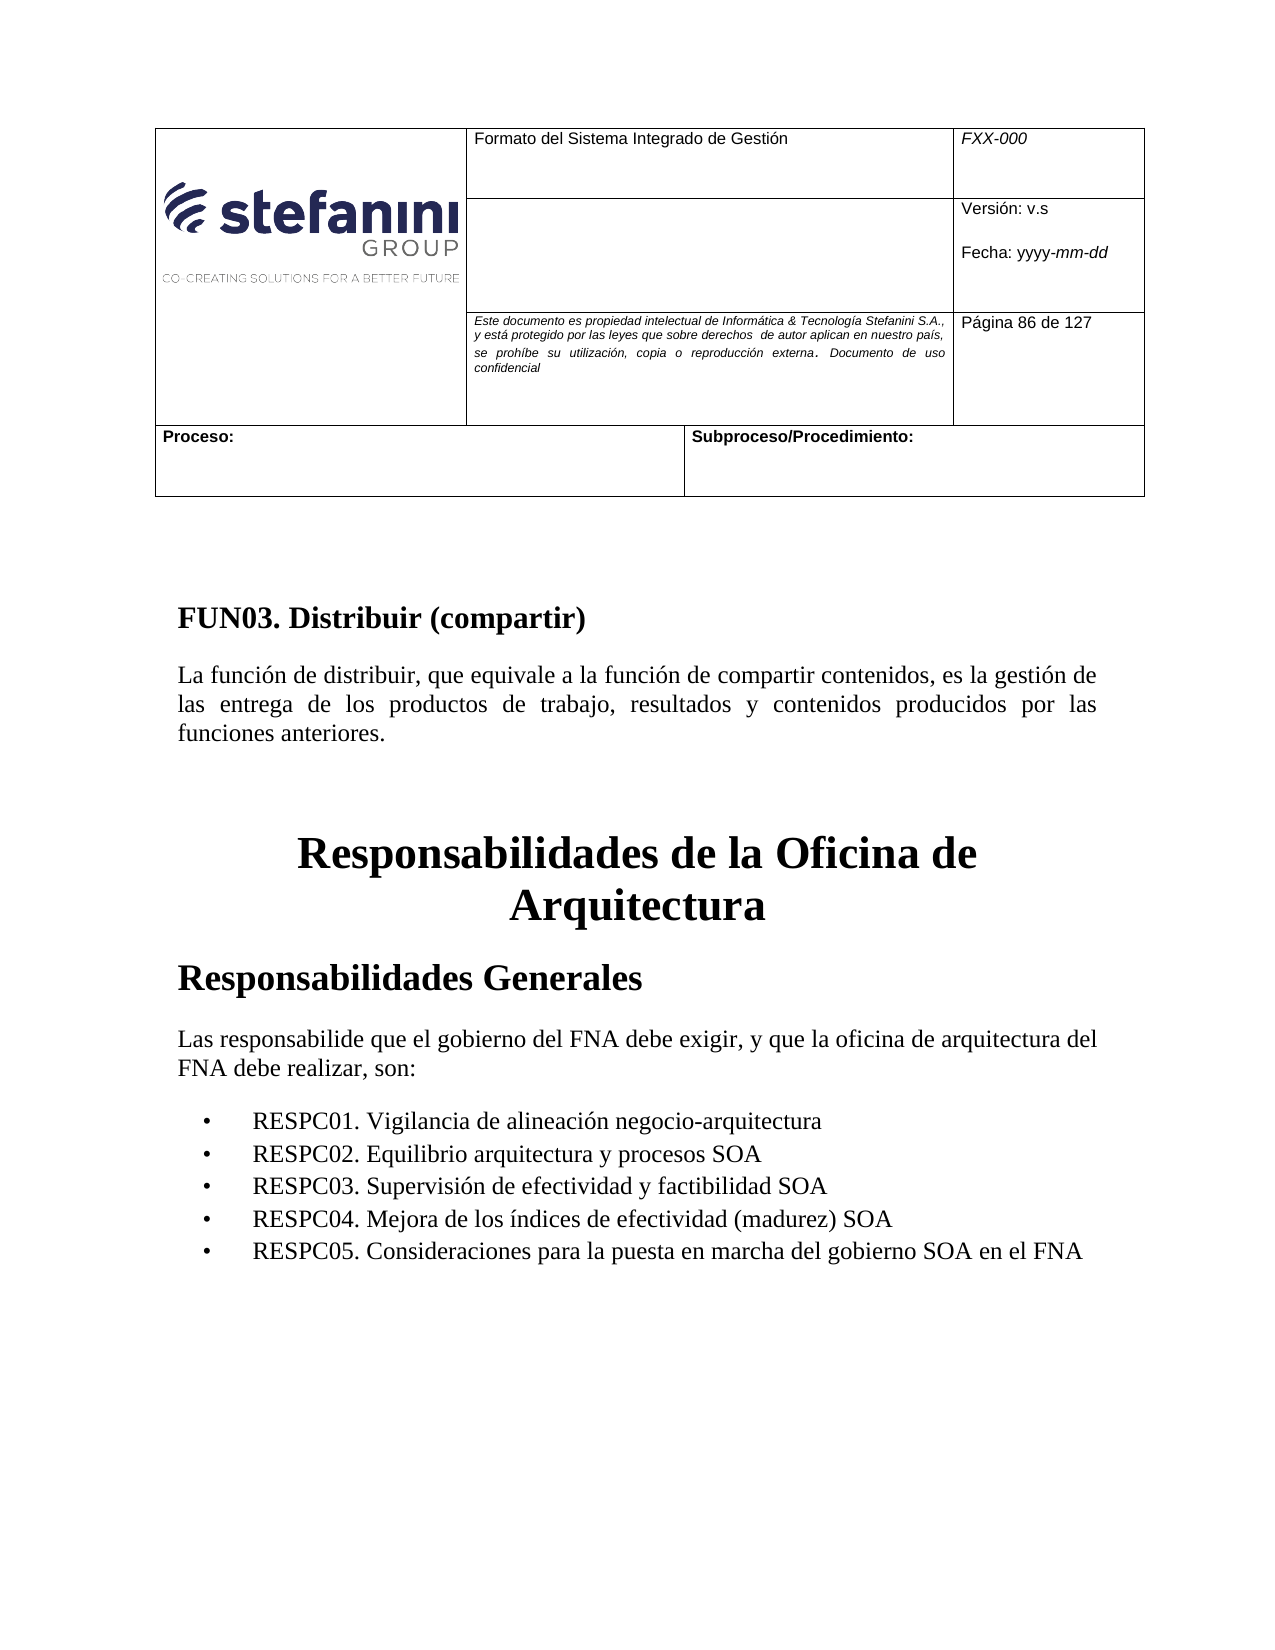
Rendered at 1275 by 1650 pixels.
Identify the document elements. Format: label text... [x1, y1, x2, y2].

list RESPC04. Mejora de los índices de efectividad (madurez) SOA [202, 1204, 1098, 1233]
picture [162, 182, 460, 286]
text Las responsabilide que el gobierno del FNA debe exigir, y que la oficina de arquitectura del FNA debe realizar, son: [177, 1024, 1098, 1081]
subtitle Responsabilidades Generales [177, 956, 1098, 999]
subtitle FUN03. Distribuir (compartir) [177, 599, 1098, 635]
list RESPC02. Equilibrio arquitectura y procesos SOA [202, 1139, 1098, 1168]
list RESPC01. Vigilancia de alineación negocio-arquitectura [202, 1106, 1098, 1135]
text La función de distribuir, que equivale a la función de compartir contenidos, es la gestión de las entrega de los productos de trabajo, resultados y contenidos producidos por las funciones anteriores. [177, 660, 1098, 747]
subtitle Responsabilidades de la Oficina de Arquitectura [177, 825, 1098, 931]
list RESPC05. Consideraciones para la puesta en marcha del gobierno SOA en el FNA [202, 1236, 1098, 1265]
list RESPC03. Supervisión de efectividad y factibilidad SOA [202, 1171, 1098, 1200]
